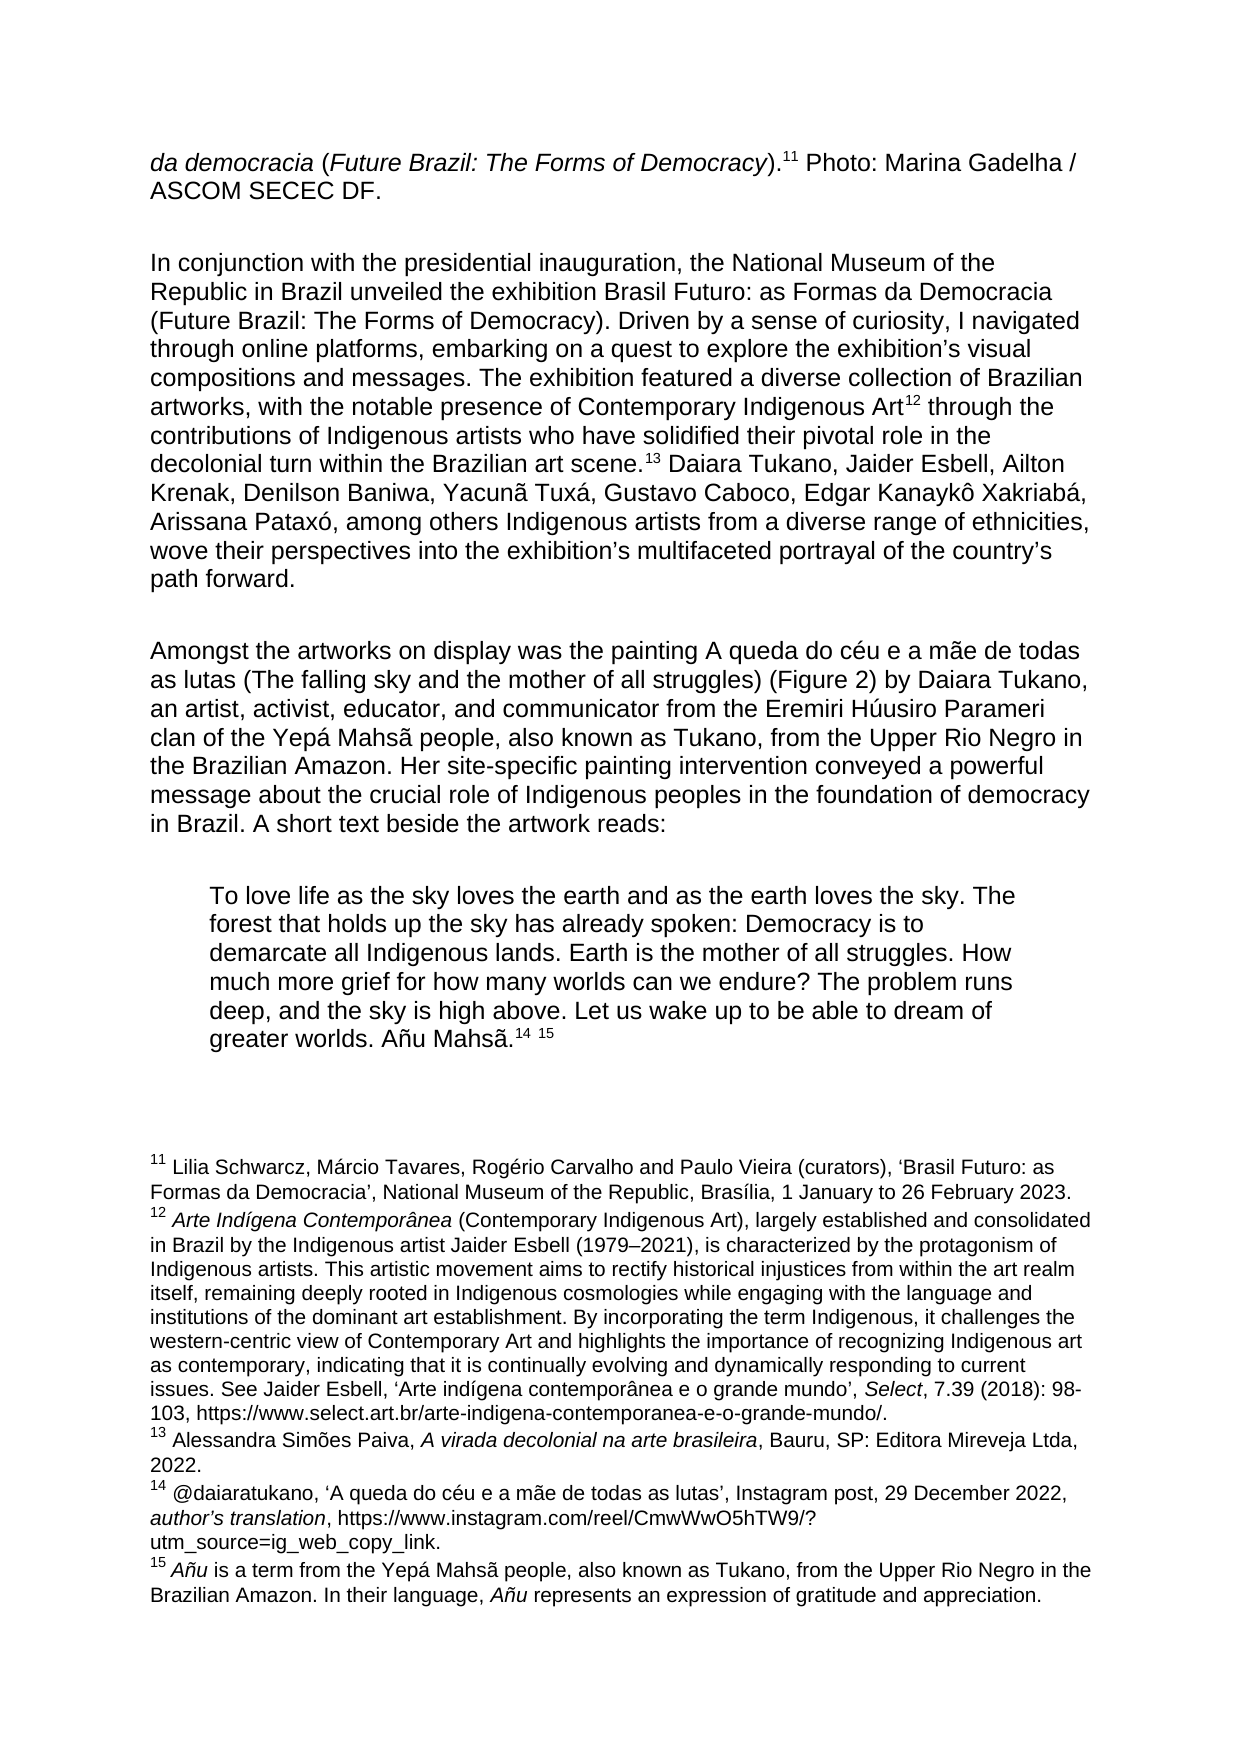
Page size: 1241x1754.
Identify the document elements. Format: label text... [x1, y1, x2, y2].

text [150, 148, 1093, 205]
text In conjunction with the presidential inauguration, the National Museum of the Republic in Brazil unveiled the exhibition Brasil Futuro: as Formas da Democracia (Future Brazil: The Forms of Democracy). Driven by a sense of curiosity, I navigated through online platforms, embarking on a quest to explore the exhibition’s visual compositions and messages. The exhibition featured a diverse collection of Brazilian artworks, with the notable presence of Contemporary Indigenous Art through the contributions of Indigenous artists who have solidified their pivotal role in the decolonial turn within the Brazilian art scene. Daiara Tukano, Jaider Esbell, Ailton Krenak, Denilson Baniwa, Yacunã Tuxá, Gustavo Caboco, Edgar Kanaykô Xakriabá, Arissana Pataxó, among others Indigenous artists from a diverse range of ethnicities, wove their perspectives into the exhibition’s multifaceted portrayal of the country’s path forward. [150, 248, 1093, 593]
text Amongst the artworks on display was the painting A queda do céu e a mãe de todas as lutas (The falling sky and the mother of all struggles) (Figure 2) by Daiara Tukano, an artist, activist, educator, and communicator from the Eremiri Húusiro Parameri clan of the Yepá Mahsã people, also known as Tukano, from the Upper Rio Negro in the Brazilian Amazon. Her site-specific painting intervention conveyed a powerful message about the crucial role of Indigenous peoples in the foundation of democracy in Brazil. A short text beside the artwork reads: [150, 636, 1093, 838]
text To love life as the sky loves the earth and as the earth loves the sky. The forest that holds up the sky has already spoken: Democracy is to demarcate all Indigenous lands. Earth is the mother of all struggles. How much more grief for how many worlds can we endure? The problem runs deep, and the sky is high above. Let us wake up to be able to dream of greater worlds. Añu Mahsã. [209, 881, 1033, 1053]
